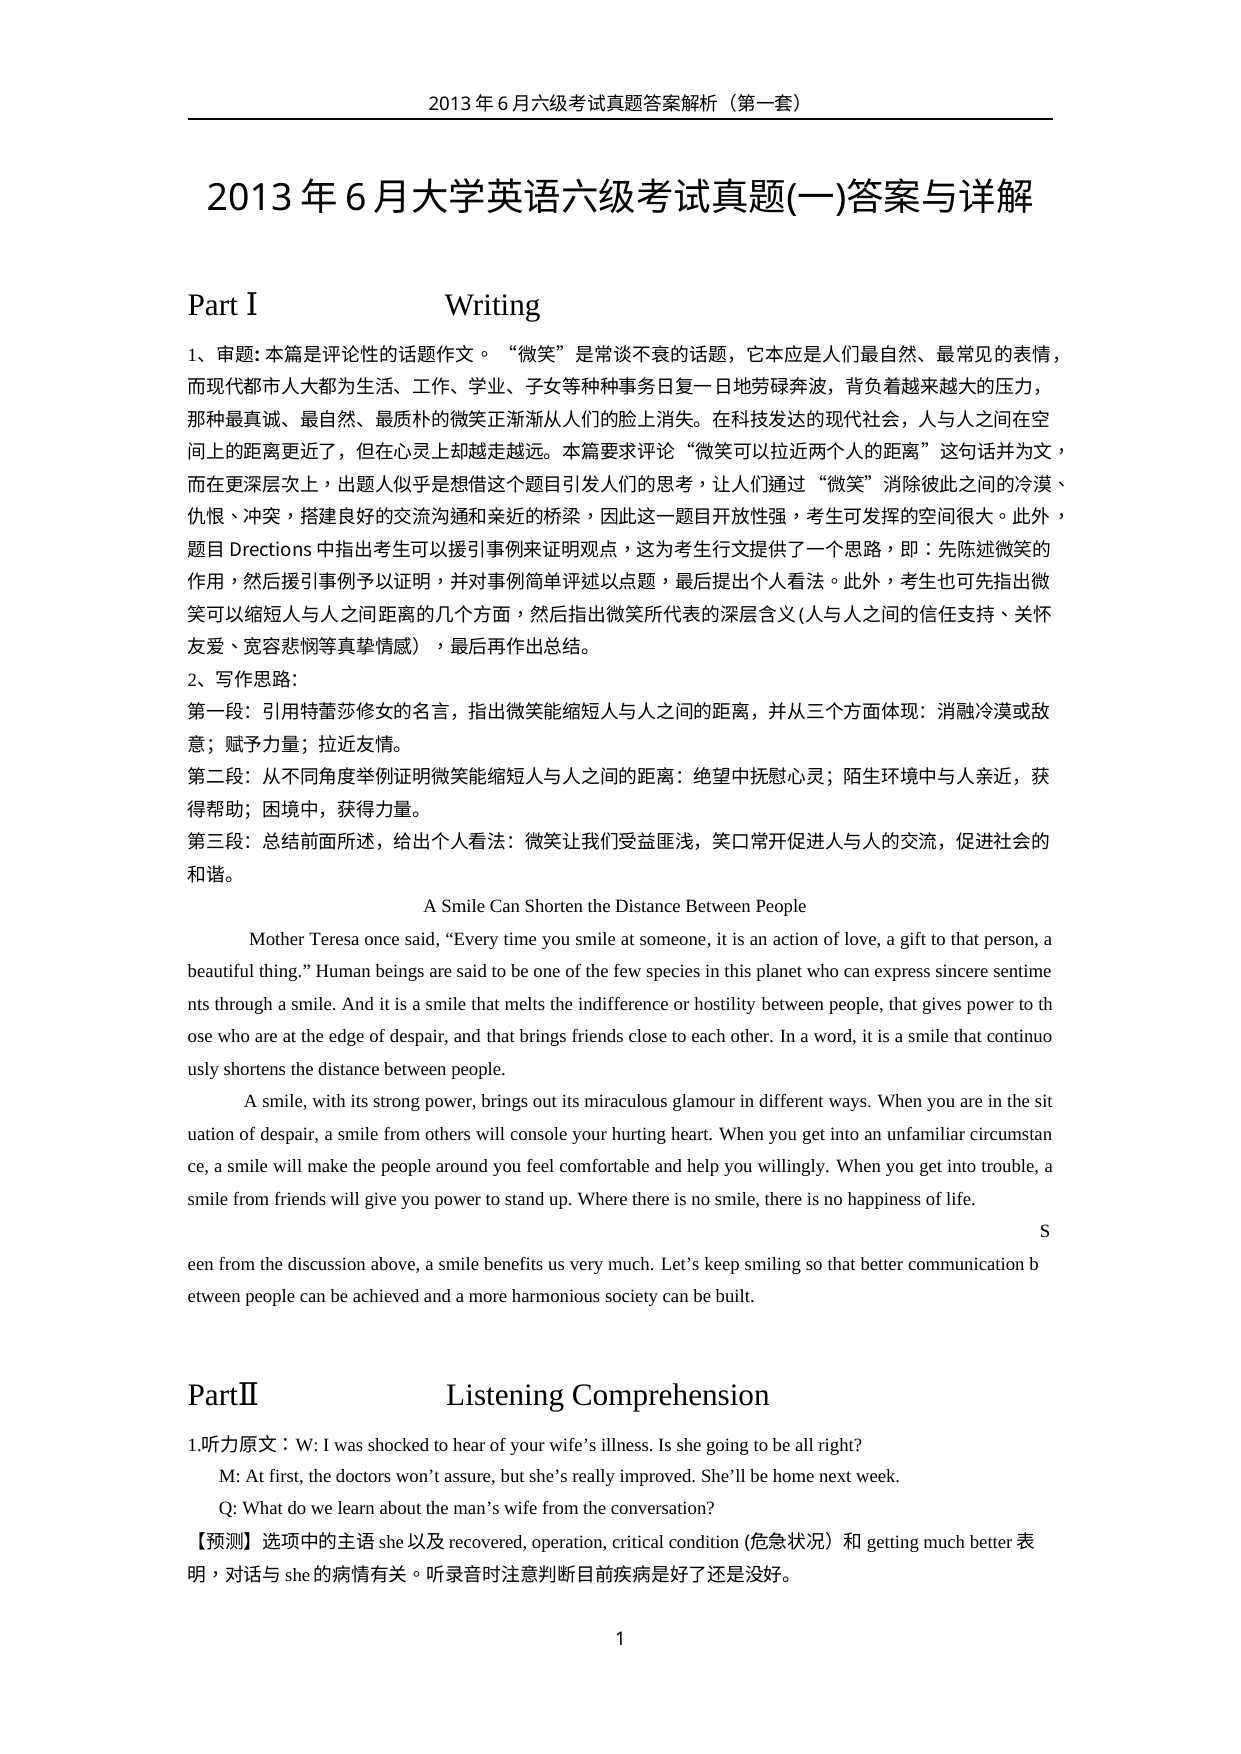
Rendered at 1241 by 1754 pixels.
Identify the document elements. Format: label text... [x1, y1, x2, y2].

text 1、审题: 本篇是评论性的话题作文。 “微笑”是常谈不衰的话题，它本应是人们最自然、最常见的表情，而现代都市人大都为生活、工作、学业、子女等种种事务日复一日地劳碌奔波，背负着越来越大的压力，那种最真诚、最自然、最质朴的微笑正渐渐从人们的脸上消失。在科技发达的现代社会，人与人之间在空间上的距离更近了，但在心灵上却越走越远。本篇要求评论“微笑可以拉近两个人的距离”这句话并为文，而在更深层次上，出题人似乎是想借这个题目引发人们的思考，让人们通过“微笑”消除彼此之间的冷漠、仇恨、冲突，搭建良好的交流沟通和亲近的桥梁，因此这一题目开放性强，考生可发挥的空间很大。此外，题目Drections中指出考生可以援引事例来证明观点，这为考生行文提供了一个思路，即：先陈述微笑的作用，然后援引事例予以证明，并对事例简单评述以点题，最后提出个人看法。此外，考生也可先指出微笑可以缩短人与人之间距离的几个方面，然后指出微笑所代表的深层含义(人与人之间的信任支持、关怀友爱、宽容悲悯等真挚情感），最后再作出总结。 [187, 337, 1053, 662]
text A Smile Can Shorten the Distance Between People [187, 889, 1042, 922]
text Mother Teresa once said, “Every time you smile at someone, it is an action of love, a gift to that person, a beautiful thing.” Human beings are said to be one of the few species in this planet who can express sincere sentiments through a smile. And it is a smile that melts the indifference or hostility between people, that gives power to those who are at the edge of despair, and that brings friends close to each other. In a word, it is a smile that continuously shortens the distance between people. [187, 922, 1053, 964]
text PartⅡ Listening Comprehension [187, 1362, 1053, 1427]
text 1.听力原文：W: I was shocked to hear of your wife’s illness. Is she going to be all right? [187, 1427, 1053, 1459]
text M: At first, the doctors won’t assure, but she’s really improved. She’ll be home next week. [219, 1459, 1053, 1492]
text Q: What do we learn about the man’s wife from the conversation? [219, 1492, 1053, 1524]
text 【预测】选项中的主语she以及recovered, operation, critical condition (危急状况）和 getting much better表明，对话与she的病情有关。听录音时注意判断目前疾病是好了还是没好。 [187, 1524, 1053, 1589]
text 第三段：总结前面所述，给出个人看法：微笑让我们受益匪浅，笑口常开促进人与人的交流，促进社会的和谐。 [187, 824, 1053, 889]
text Seen from the discussion above, a smile benefits us very much. Let’s keep smiling so that better communication between people can be achieved and a more harmonious society can be built. [187, 1214, 1040, 1312]
text Part Ⅰ Writing [187, 272, 1053, 337]
text 第一段：引用特蕾莎修女的名言，指出微笑能缩短人与人之间的距离，并从三个方面体现：消融冷漠或敌意；赋予力量；拉近友情。 [187, 694, 1053, 759]
text A smile, with its strong power, brings out its miraculous glamour in different ways. When you are in the situation of despair, a smile from others will console your hurting heart. When you get into an unfamiliar circumstance, a smile will make the people around you feel comfortable and help you willingly. When you get into trouble, a smile from friends will give you power to stand up. Where there is no smile, there is no happiness of life. [187, 1084, 1053, 1131]
text 2、写作思路： [187, 662, 1053, 694]
text 2013年6月大学英语六级考试真题(一)答案与详解 [187, 162, 1053, 227]
text 第二段：从不同角度举例证明微笑能缩短人与人之间的距离：绝望中抚慰心灵；陌生环境中与人亲近，获得帮助；困境中，获得力量。 [187, 759, 1053, 824]
text A smile, with its strong power, brings out its miraculous glamour in different ways. When you are in the situation of despair, a smile from others will console your hurting heart. When you get into an unfamiliar circumstance, a smile will make the people around you feel comfortable and help you willingly. When you get into trouble, a smile from friends will give you power to stand up. Where there is no smile, there is no happiness of life. [187, 1132, 1053, 1214]
text Mother Teresa once said, “Every time you smile at someone, it is an action of love, a gift to that person, a beautiful thing.” Human beings are said to be one of the few species in this planet who can express sincere sentiments through a smile. And it is a smile that melts the indifference or hostility between people, that gives power to those who are at the edge of despair, and that brings friends close to each other. In a word, it is a smile that continuously shortens the distance between people. [187, 965, 1053, 1084]
